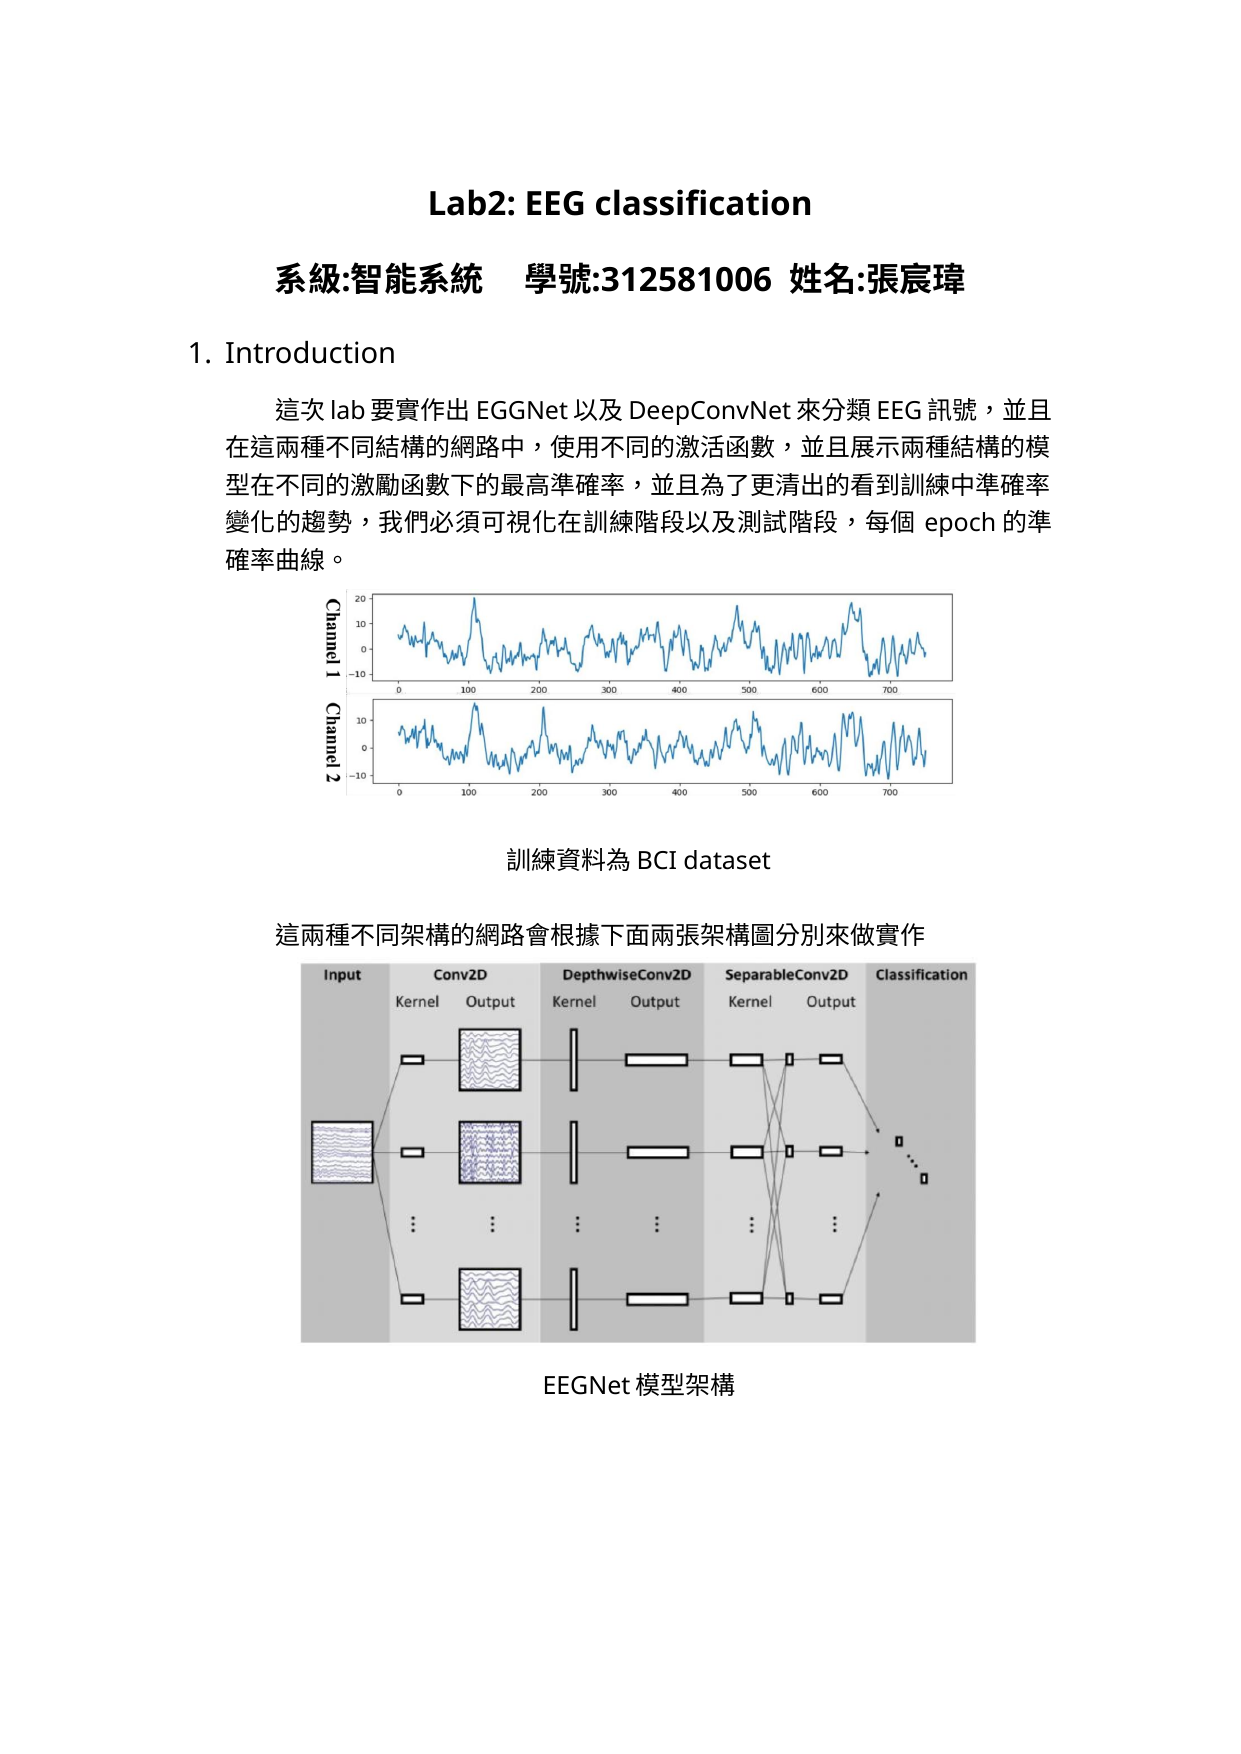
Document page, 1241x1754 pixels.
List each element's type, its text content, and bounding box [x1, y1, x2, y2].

table_cell 訓練資料為BCI dataset [225, 840, 1053, 914]
text 系級:智能系統 學號:312581006 姓名:張宸瑋 [187, 239, 1053, 314]
table_header [225, 577, 1053, 839]
list 這次lab要實作出EGGNet以及DeepConvNet來分類EEG訊號，並且在這兩種不同結構的網路中，使用不同的激活函數，並且展示兩種結構的模型在不同的激勵函數下的最高準確率，並且為了更清出的看到訓練中準確率變化的趨勢，我們必須可視化在訓練階段以及測試階段，每個epoch的準確率曲線。 [225, 389, 1053, 577]
picture [289, 952, 989, 1346]
list Introduction [187, 314, 1053, 389]
table_cell EEGNet模型架構 [225, 1365, 1053, 1402]
text Lab2: EEG classification [187, 164, 1053, 239]
list 這兩種不同架構的網路會根據下面兩張架構圖分別來做實作 [225, 914, 1053, 952]
table_header [225, 952, 1053, 1364]
picture [295, 577, 982, 804]
